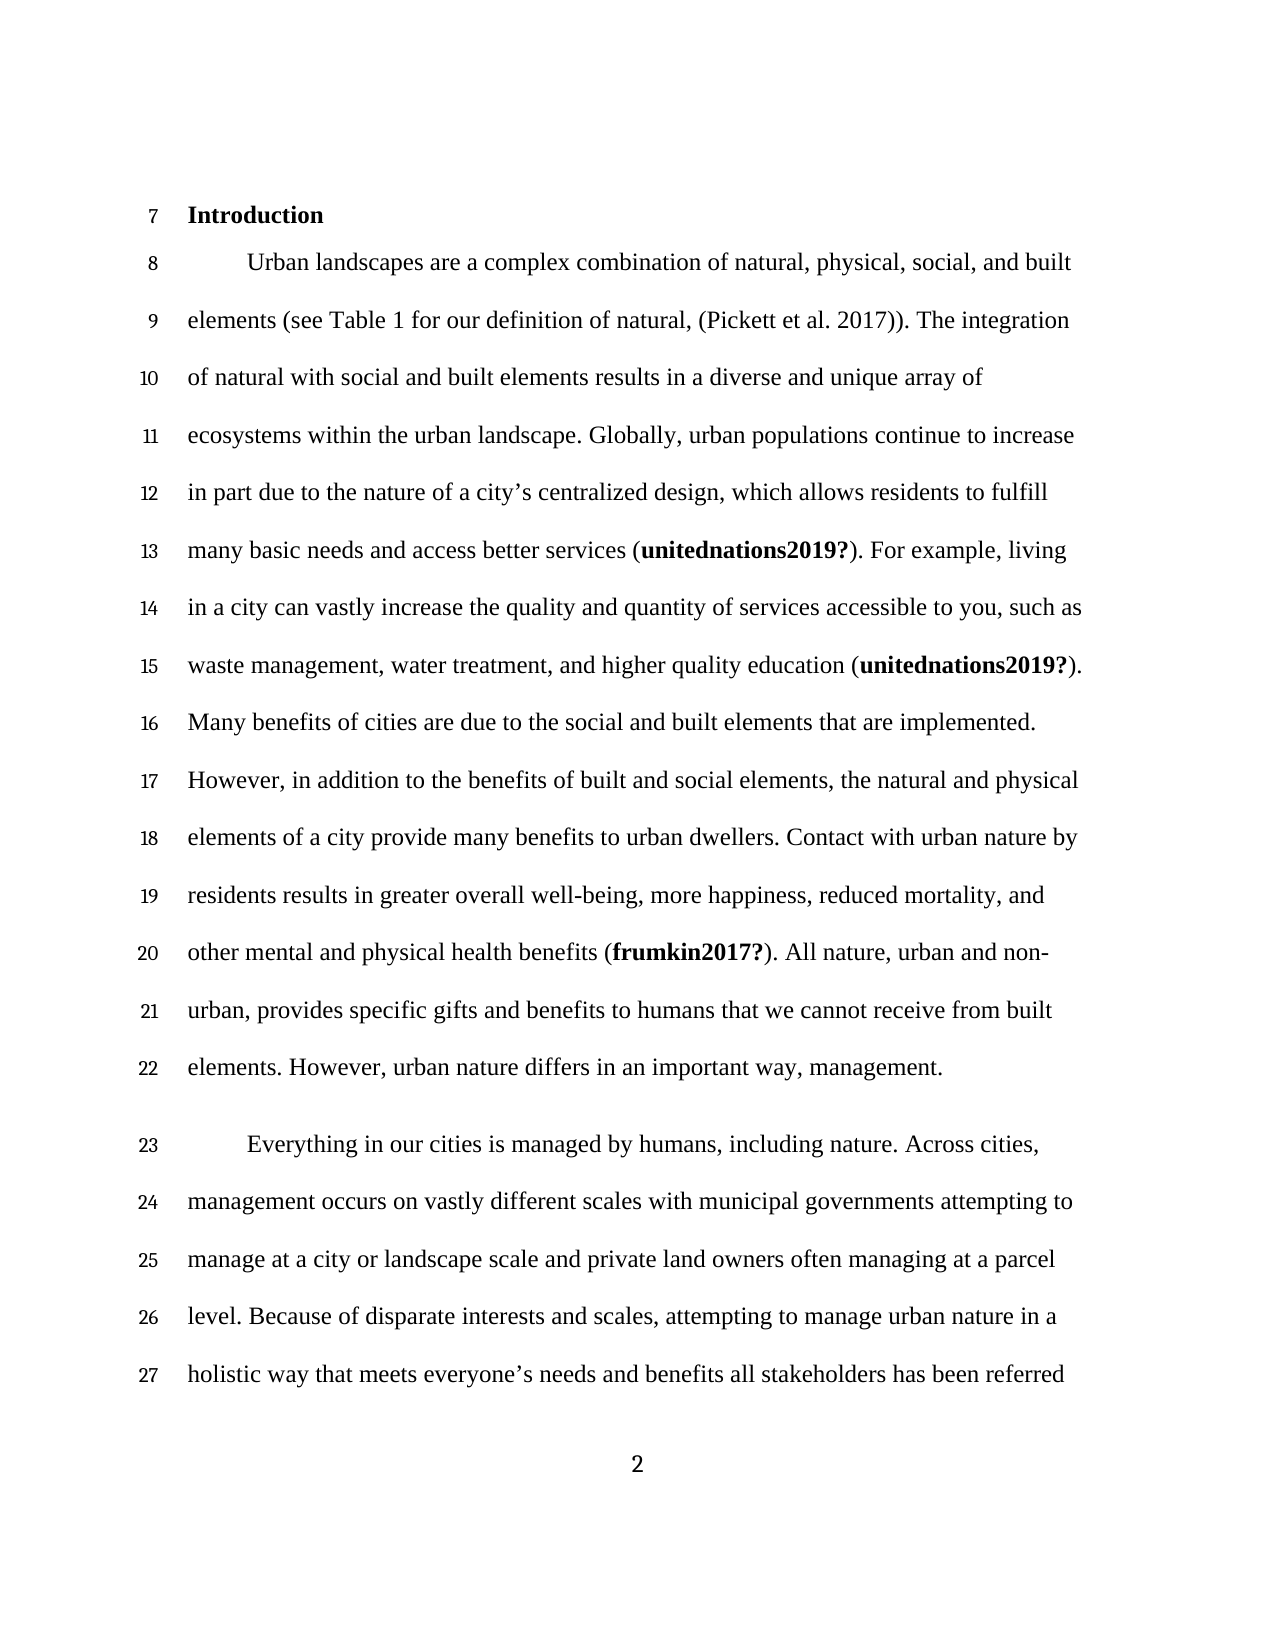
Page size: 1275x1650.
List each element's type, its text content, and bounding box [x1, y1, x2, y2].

subtitle Introduction [187, 200, 1087, 229]
text Urban landscapes are a complex combination of natural, physical, social, and built elements (see Table 1 for our definition of natural, (Pickett et al. 2017)). The integration of natural with social and built elements results in a diverse and unique array of ecosystems within the urban landscape. Globally, urban populations continue to increase in part due to the nature of a city’s centralized design, which allows residents to fulfill many basic needs and access better services (unitednations2019?). For example, living in a city can vastly increase the quality and quantity of services accessible to you, such as waste management, water treatment, and higher quality education (unitednations2019?). Many benefits of cities are due to the social and built elements that are implemented. However, in addition to the benefits of built and social elements, the natural and physical elements of a city provide many benefits to urban dwellers. Contact with urban nature by residents results in greater overall well-being, more happiness, reduced mortality, and other mental and physical health benefits (frumkin2017?). All nature, urban and non-urban, provides specific gifts and benefits to humans that we cannot receive from built elements. However, urban nature differs in an important way, management. [187, 247, 1087, 1081]
